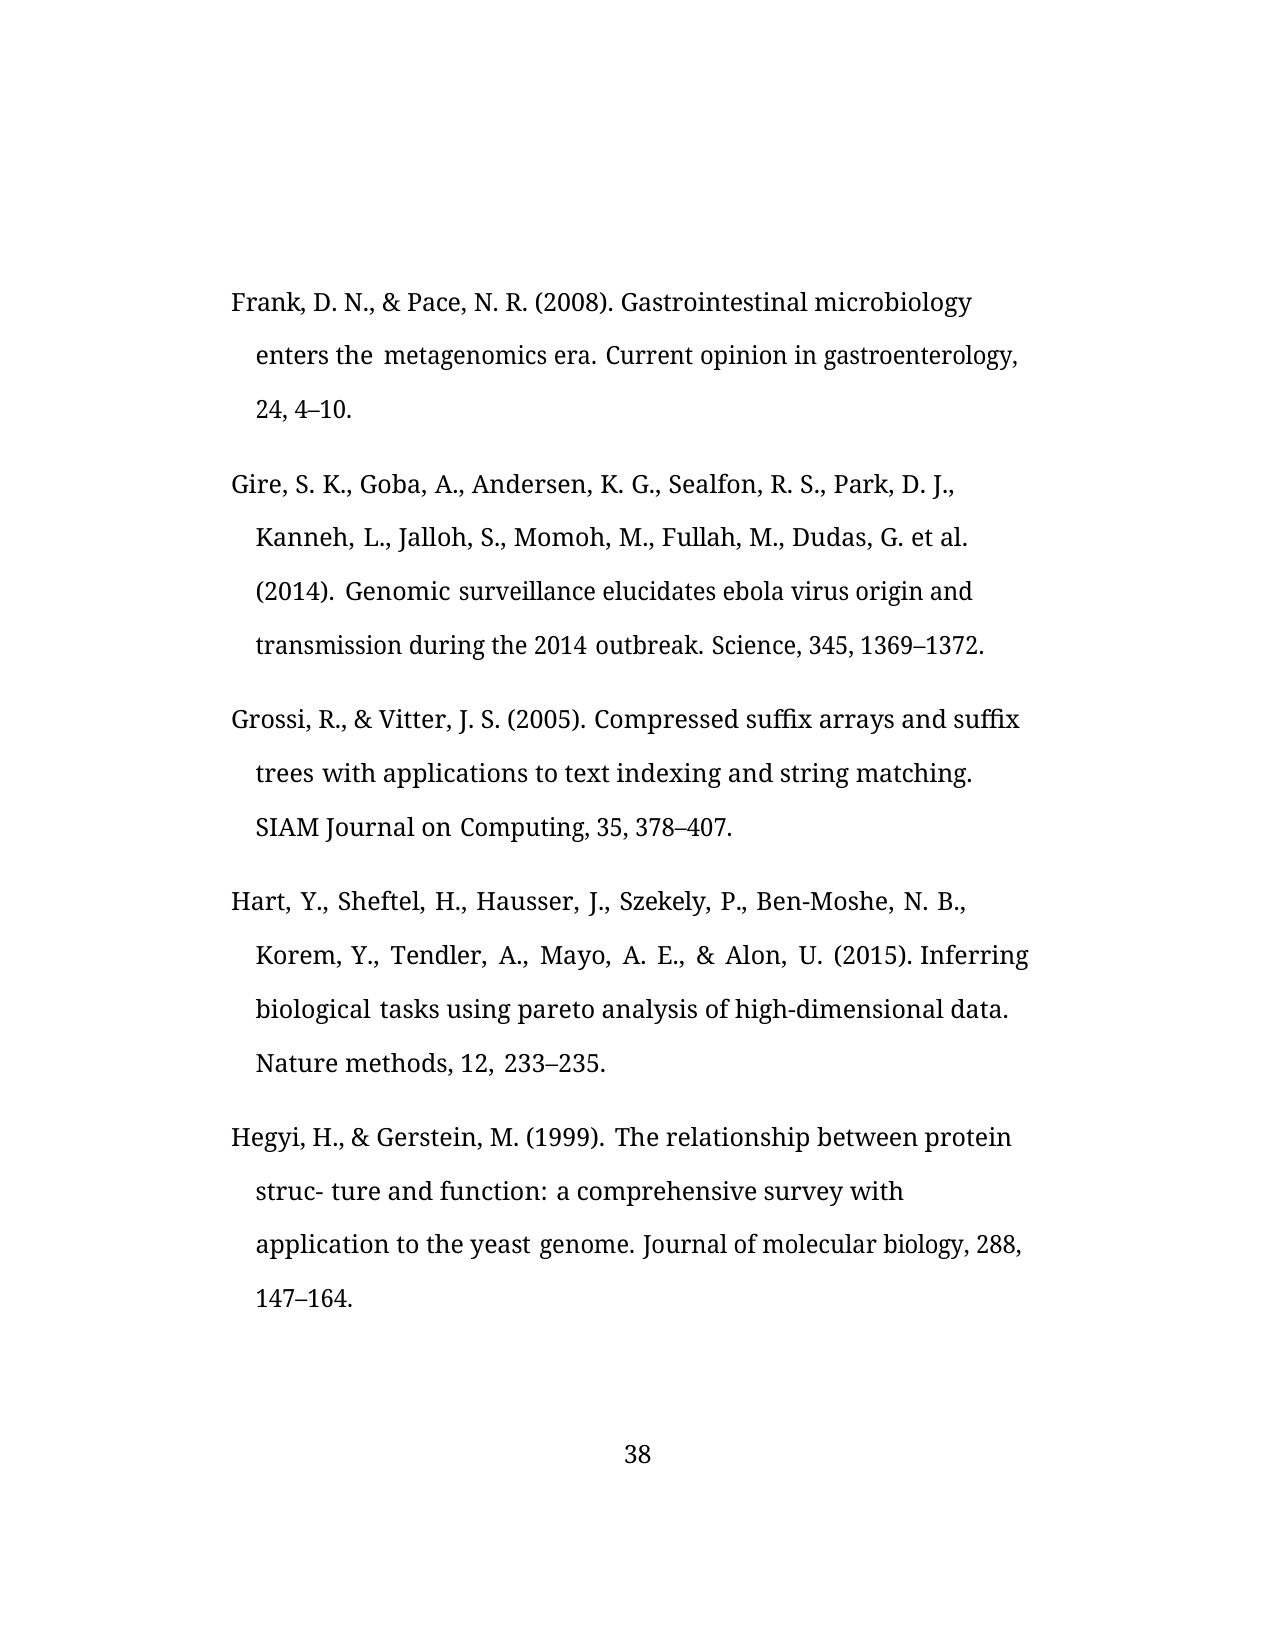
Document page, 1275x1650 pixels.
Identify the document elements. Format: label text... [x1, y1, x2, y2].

text Hart, Y., Sheftel, H., Hausser, J., Szekely, P., Ben-Moshe, N. B., Korem, Y., Tendler, A., Mayo, A. E., & Alon, U. (2015). Inferring biological tasks using pareto analysis of high-dimensional data. Nature methods, 12, 233–235. [231, 884, 1041, 1079]
text Gire, S. K., Goba, A., Andersen, K. G., Sealfon, R. S., Park, D. J., Kanneh, L., Jalloh, S., Momoh, M., Fullah, M., Dudas, G. et al. (2014). Genomic surveillance elucidates ebola virus origin and transmission during the 2014 outbreak. Science, 345, 1369–1372. [231, 466, 1041, 662]
text Frank, D. N., & Pace, N. R. (2008). Gastrointestinal microbiology enters the metagenomics era. Current opinion in gastroenterology, 24, 4–10. [231, 284, 1041, 426]
text Hegyi, H., & Gerstein, M. (1999). The relationship between protein struc- ture and function: a comprehensive survey with application to the yeast genome. Journal of molecular biology, 288, 147–164. [231, 1120, 1041, 1315]
text Grossi, R., & Vitter, J. S. (2005). Compressed suffix arrays and suffix trees with applications to text indexing and string matching. SIAM Journal on Computing, 35, 378–407. [231, 702, 1041, 843]
